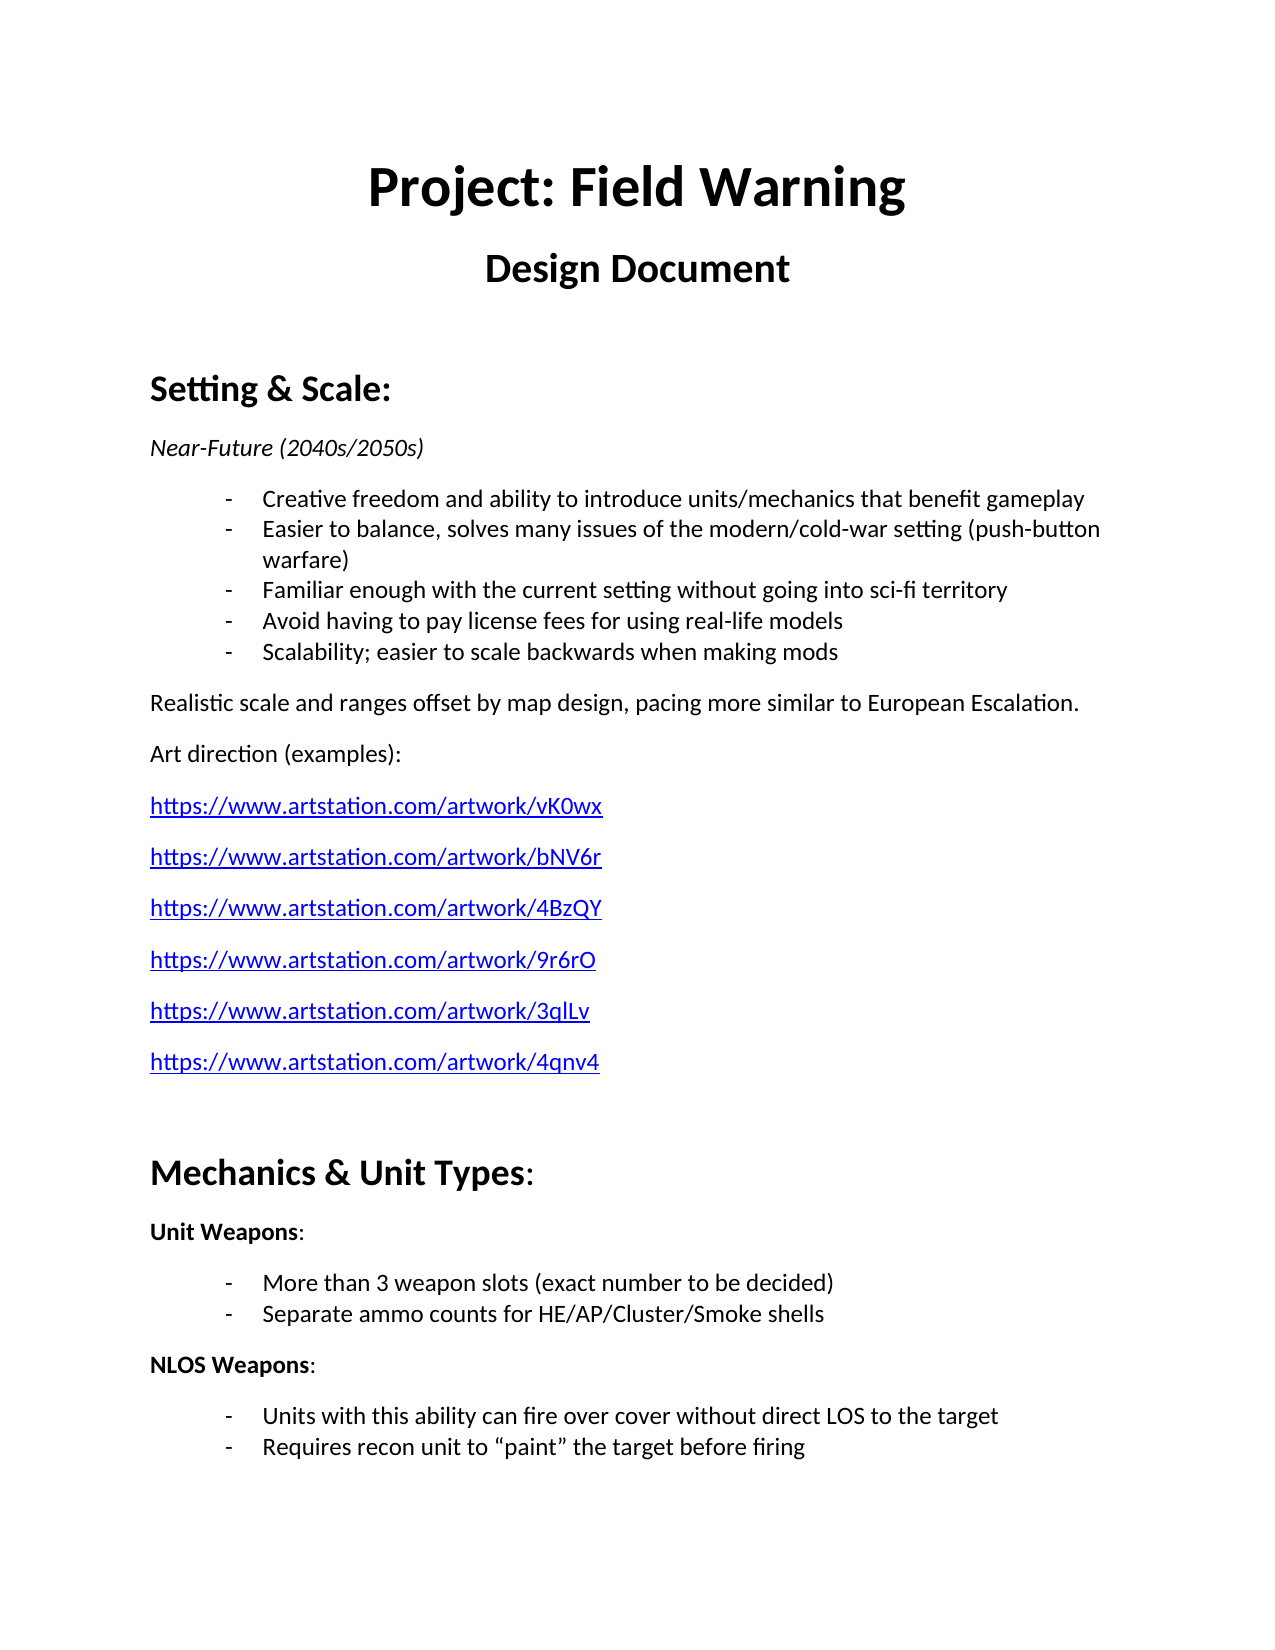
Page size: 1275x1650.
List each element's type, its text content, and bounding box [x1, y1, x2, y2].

text Project: Field Warning [150, 150, 1125, 221]
text https://www.artstation.com/artwork/vK0wx [150, 790, 1125, 820]
text Design Document [150, 242, 1125, 293]
list Easier to balance, solves many issues of the modern/cold-war setting (push-button warfare) [225, 514, 1125, 575]
text https://www.artstation.com/artwork/3qlLv [150, 995, 1125, 1026]
text Near-Future (2040s/2050s) [150, 432, 1125, 462]
list More than 3 weapon slots (exact number to be decided) [225, 1267, 1125, 1298]
text https://www.artstation.com/artwork/4qnv4 [150, 1047, 1125, 1077]
list Creative freedom and ability to introduce units/mechanics that benefit gameplay [225, 483, 1125, 514]
text https://www.artstation.com/artwork/4BzQY [150, 892, 1125, 923]
list Requires recon unit to “paint” the target before firing [225, 1431, 1125, 1462]
text Art direction (examples): [150, 738, 1125, 769]
text https://www.artstation.com/artwork/bNV6r [150, 841, 1125, 872]
list Familiar enough with the current setting without going into sci-fi territory [225, 575, 1125, 605]
text Realistic scale and ranges offset by map design, pacing more similar to European Escalation. [150, 687, 1125, 718]
text NLOS Weapons: [150, 1349, 1125, 1380]
text https://www.artstation.com/artwork/9r6rO [150, 944, 1125, 974]
list Scalability; easier to scale backwards when making mods [225, 636, 1125, 666]
list Avoid having to pay license fees for using real-life models [225, 605, 1125, 636]
text Unit Weapons: [150, 1216, 1125, 1246]
list Separate ammo counts for HE/AP/Cluster/Smoke shells [225, 1298, 1125, 1328]
list Units with this ability can fire over cover without direct LOS to the target [225, 1401, 1125, 1431]
text Mechanics & Unit Types: [150, 1149, 1125, 1195]
text Setting & Scale: [150, 365, 1125, 411]
